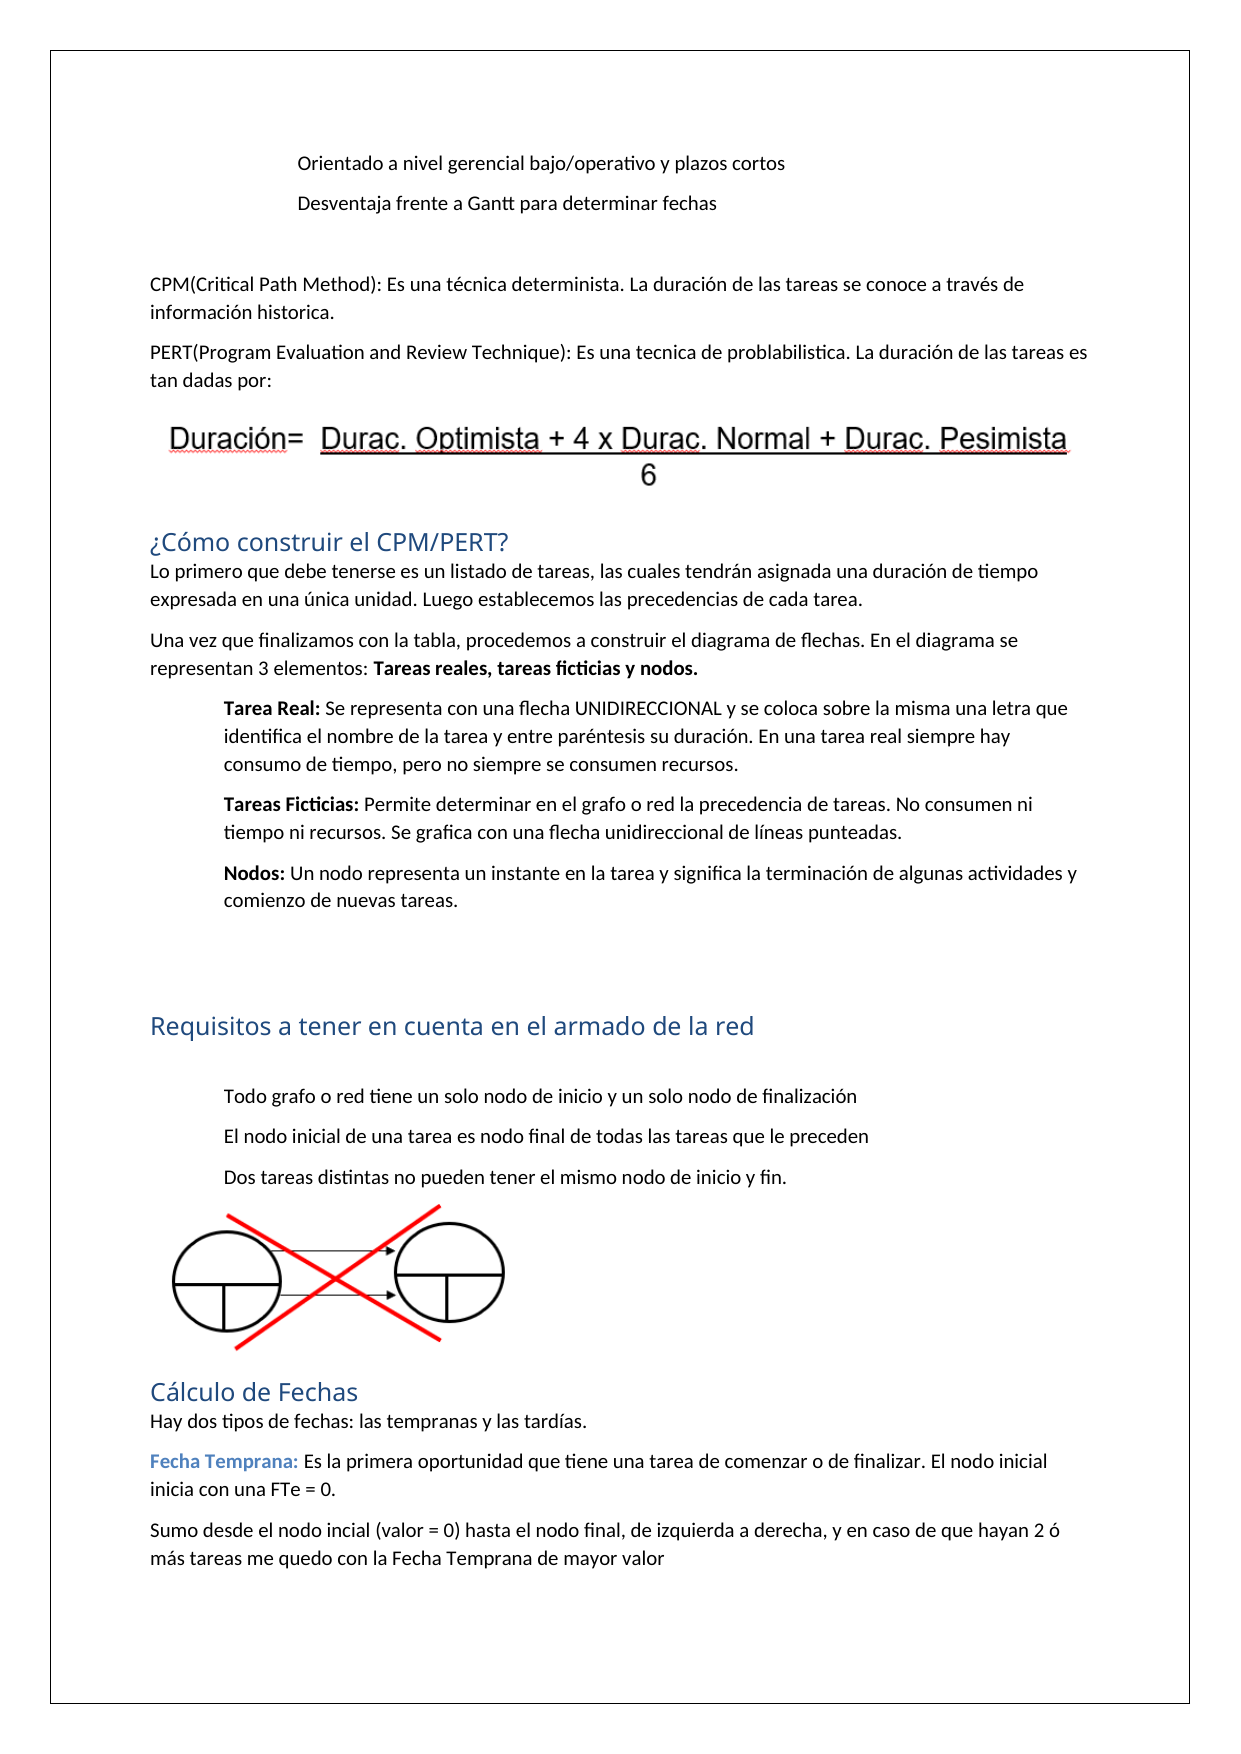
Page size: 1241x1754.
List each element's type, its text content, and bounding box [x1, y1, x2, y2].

text Una vez que finalizamos con la tabla, procedemos a construir el diagrama de flechas. En el diagrama se representan 3 elementos: Tareas reales, tareas ficticias y nodos. [150, 627, 1090, 680]
picture [150, 407, 1091, 510]
text Sumo desde el nodo incial (valor = 0) hasta el nodo final, de izquierda a derecha, y en caso de que hayan 2 ó más tareas me quedo con la Fecha Temprana de mayor valor [150, 1517, 1090, 1570]
text El nodo inicial de una tarea es nodo final de todas las tareas que le preceden [224, 1124, 1090, 1149]
text Tarea Real: Se representa con una flecha UNIDIRECCIONAL y se coloca sobre la misma una letra que identifica el nombre de la tarea y entre paréntesis su duración. En una tarea real siempre hay consumo de tiempo, pero no siempre se consumen recursos. [224, 695, 1090, 776]
text Todo grafo o red tiene un solo nodo de inicio y un solo nodo de finalización [224, 1083, 1090, 1109]
text Orientado a nivel gerencial bajo/operativo y plazos cortos [297, 150, 1090, 175]
text Tareas Ficticias: Permite determinar en el grafo o red la precedencia de tareas. No consumen ni tiempo ni recursos. Se grafica con una flecha unidireccional de líneas punteadas. [224, 791, 1090, 845]
text Hay dos tipos de fechas: las tempranas y las tardías. [150, 1408, 1090, 1434]
text Desventaja frente a Gantt para determinar fechas [297, 190, 1090, 216]
text Fecha Temprana: Es la primera oportunidad que tiene una tarea de comenzar o de finalizar. El nodo inicial inicia con una FTe = 0. [150, 1449, 1090, 1502]
subtitle Requisitos a tener en cuenta en el armado de la red [150, 1009, 1090, 1043]
text CPM(Critical Path Method): Es una técnica determinista. La duración de las tareas se conoce a través de información historica. [150, 271, 1090, 324]
text Nodos: Un nodo representa un instante en la tarea y significa la terminación de algunas actividades y comienzo de nuevas tareas. [224, 860, 1090, 913]
subtitle ¿Cómo construir el CPM/PERT? [150, 524, 1090, 558]
text PERT(Program Evaluation and Review Technique): Es una tecnica de problabilistica. La duración de las tareas es tan dadas por: [150, 339, 1090, 393]
subtitle Cálculo de Fechas [150, 1374, 1090, 1408]
text Lo primero que debe tenerse es un listado de tareas, las cuales tendrán asignada una duración de tiempo expresada en una única unidad. Luego establecemos las precedencias de cada tarea. [150, 558, 1090, 612]
picture [150, 1204, 529, 1360]
text Dos tareas distintas no pueden tener el mismo nodo de inicio y fin. [224, 1164, 1090, 1189]
